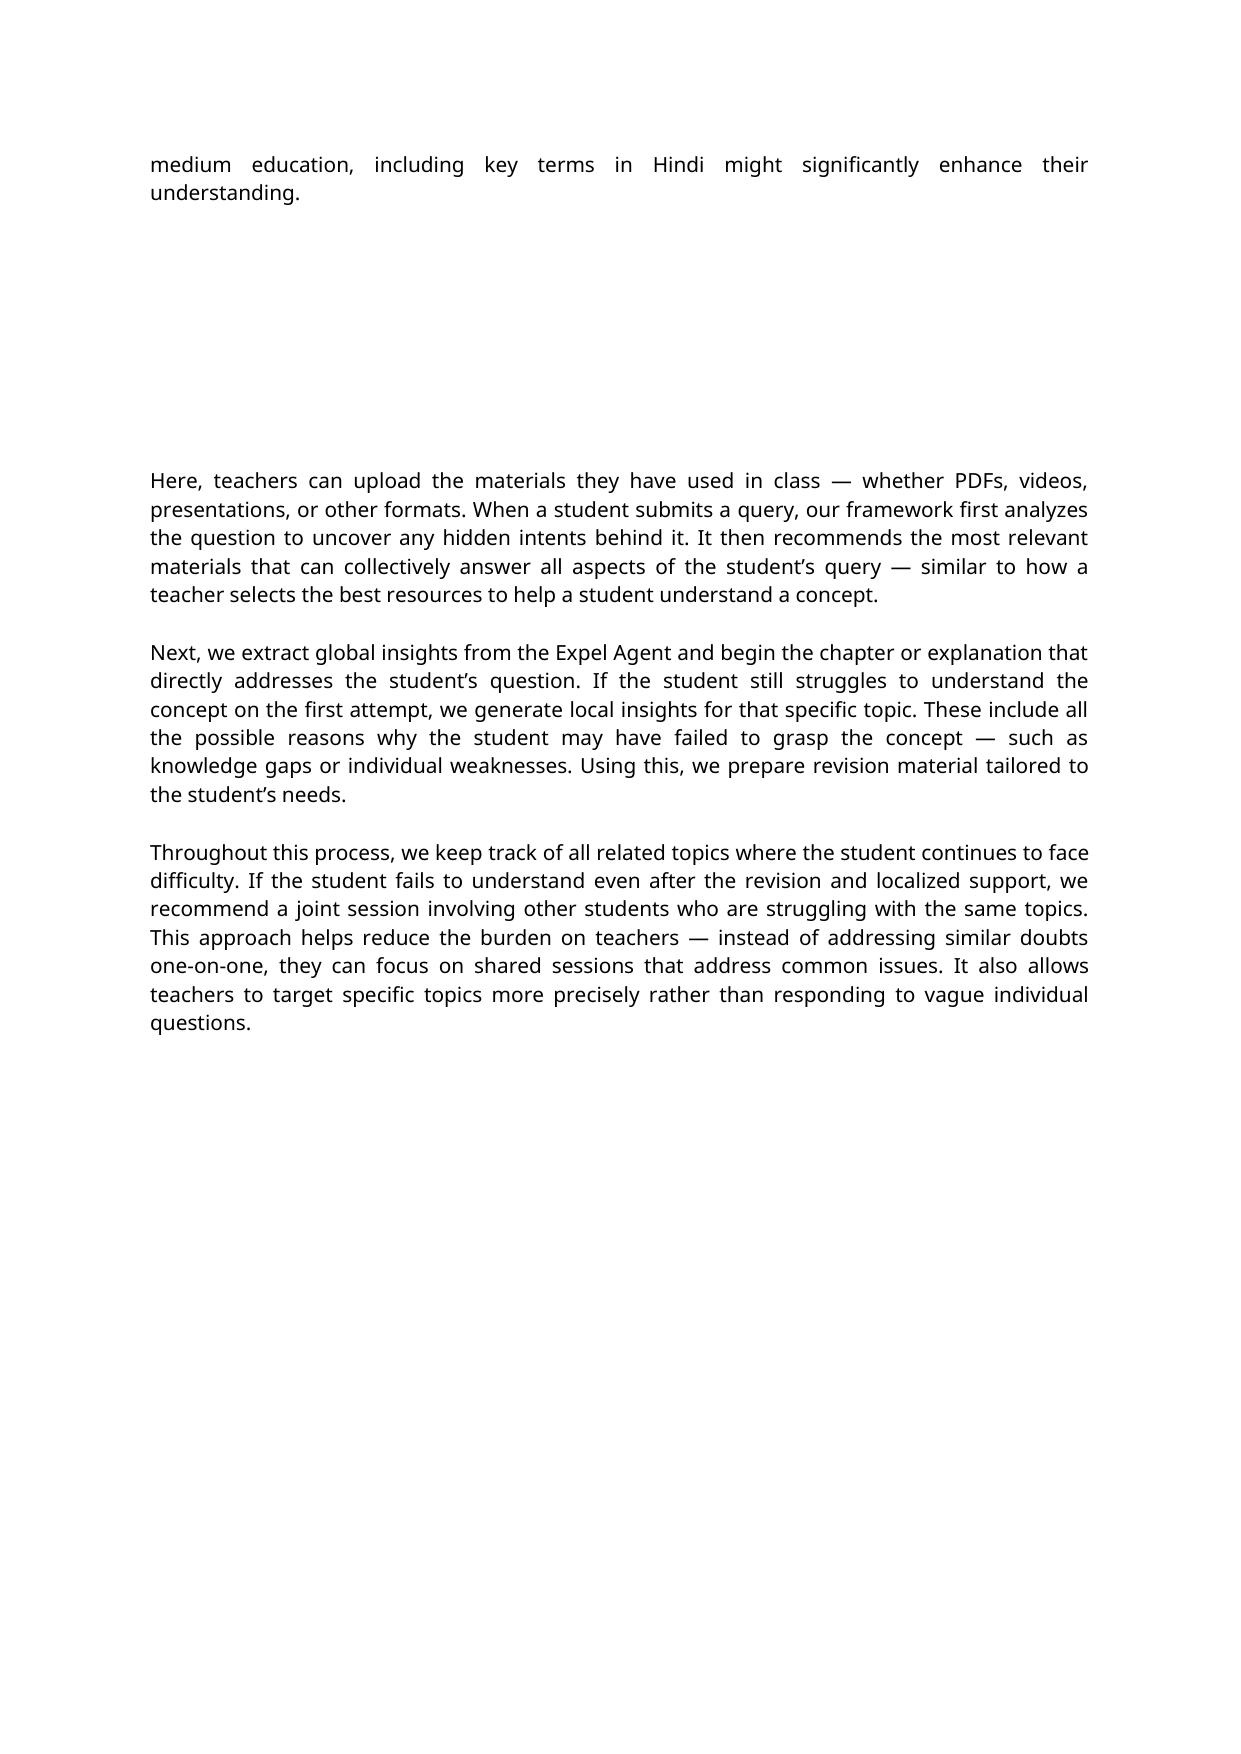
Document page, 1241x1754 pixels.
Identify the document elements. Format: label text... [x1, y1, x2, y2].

text Next, we extract global insights from the Expel Agent and begin the chapter or explanation that directly addresses the student’s question. If the student still struggles to understand the concept on the first attempt, we generate local insights for that specific topic. These include all the possible reasons why the student may have failed to grasp the concept — such as knowledge gaps or individual weaknesses. Using this, we prepare revision material tailored to the student’s needs. [150, 638, 1090, 808]
text Here, teachers can upload the materials they have used in class — whether PDFs, videos, presentations, or other formats. When a student submits a query, our framework first analyzes the question to uncover any hidden intents behind it. It then recommends the most relevant materials that can collectively answer all aspects of the student’s query — similar to how a teacher selects the best resources to help a student understand a concept. [150, 466, 1090, 609]
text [150, 150, 1090, 207]
text Throughout this process, we keep track of all related topics where the student continues to face difficulty. If the student fails to understand even after the revision and localized support, we recommend a joint session involving other students who are struggling with the same topics. This approach helps reduce the burden on teachers — instead of addressing similar doubts one-on-one, they can focus on shared sessions that address common issues. It also allows teachers to target specific topics more precisely rather than responding to vague individual questions. [150, 838, 1090, 1037]
